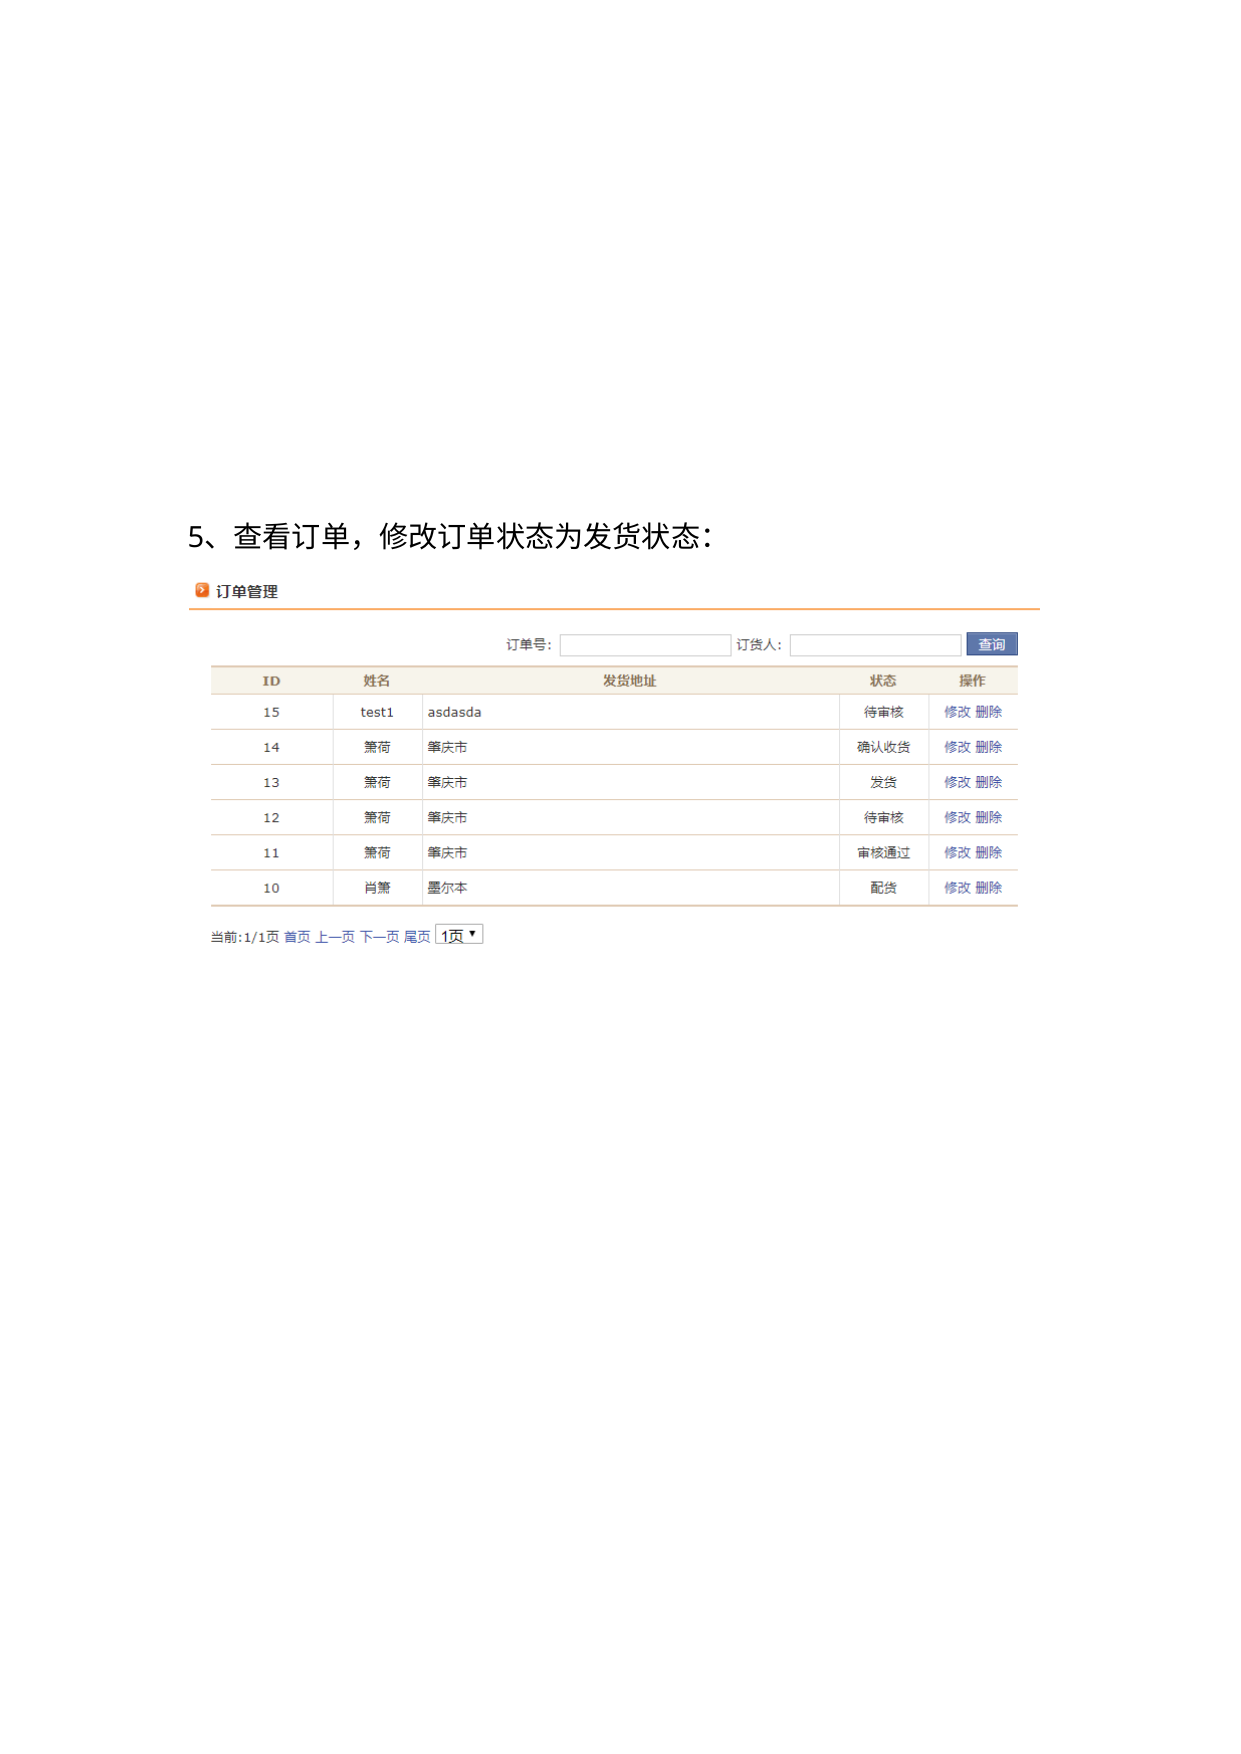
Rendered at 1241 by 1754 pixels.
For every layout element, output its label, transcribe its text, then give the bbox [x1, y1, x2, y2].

picture [187, 576, 1045, 977]
text 5、查看订单，修改订单状态为发货状态： [187, 513, 1053, 556]
